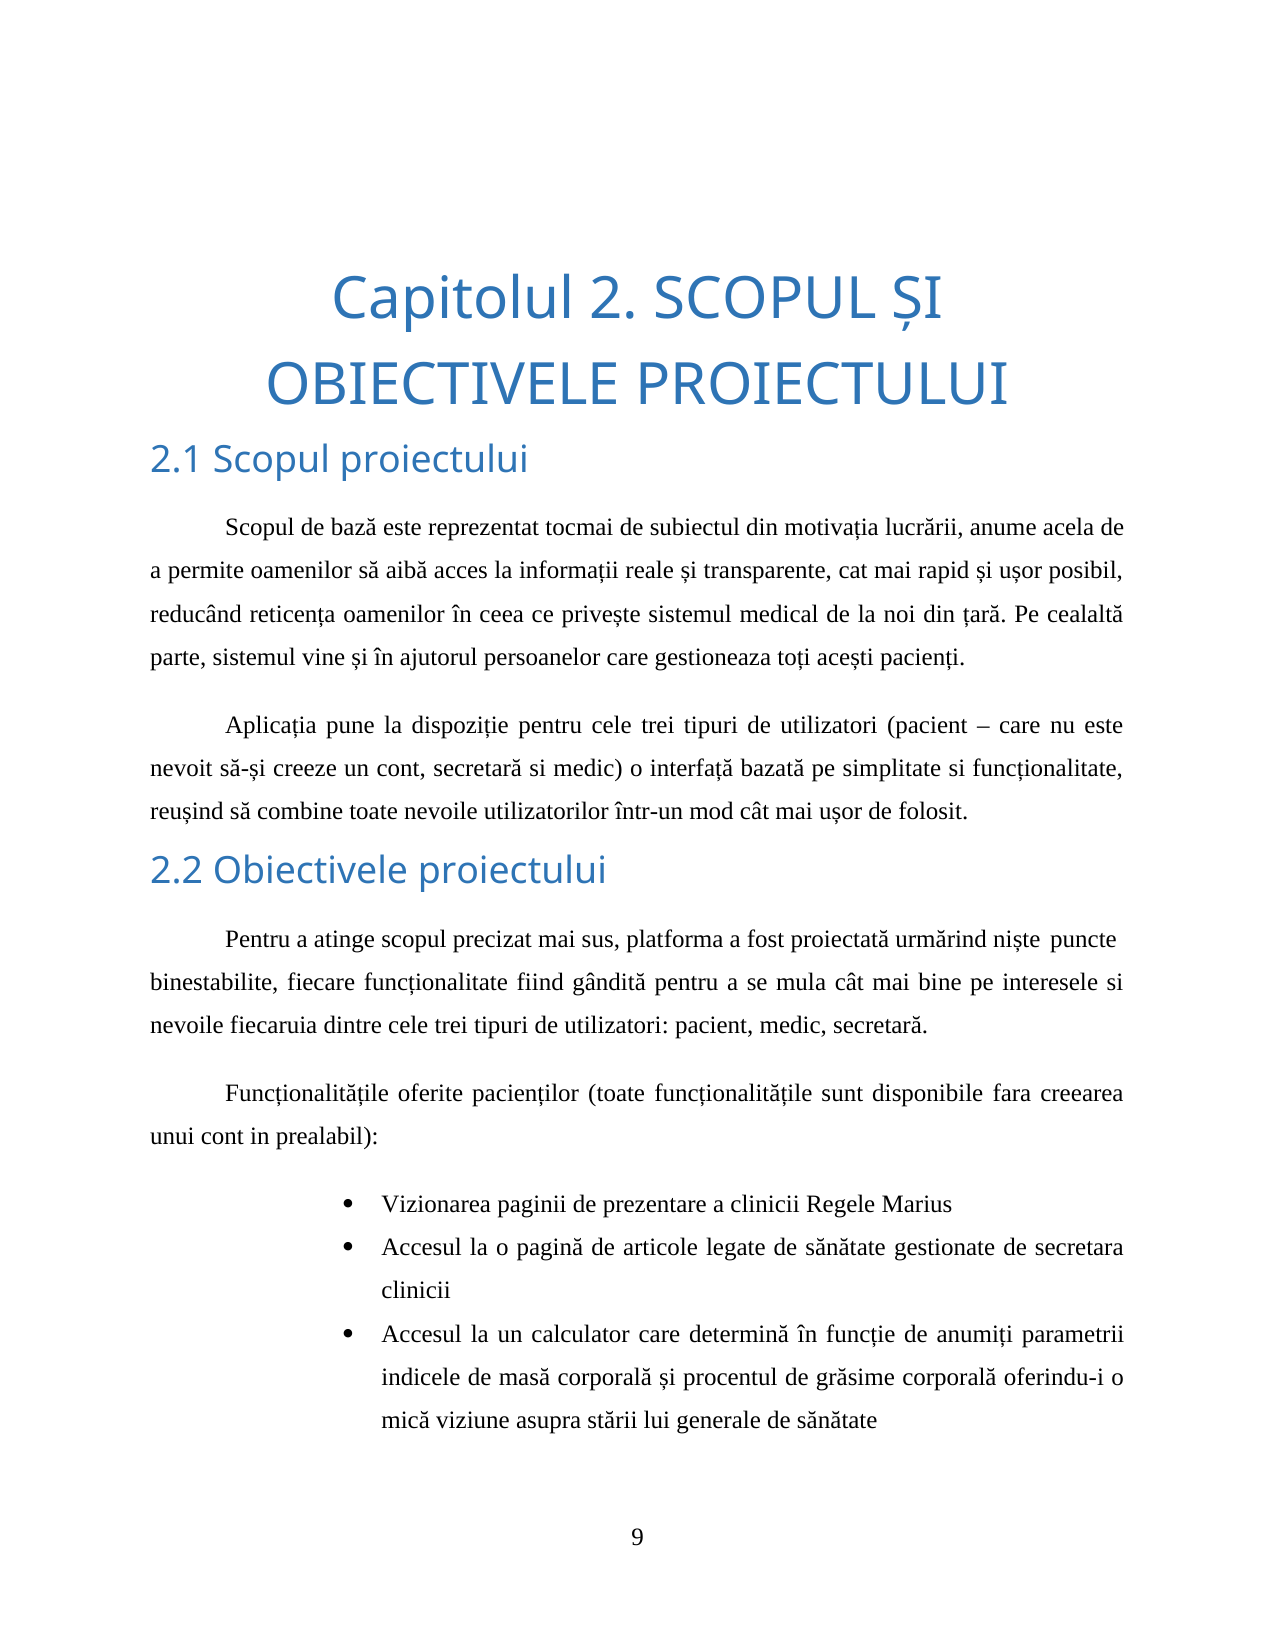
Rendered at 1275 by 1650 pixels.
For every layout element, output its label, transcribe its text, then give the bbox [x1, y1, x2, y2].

list Accesul la un calculator care determină în funcție de anumiți parametrii indicele de masă corporală și procentul de grăsime corporală oferindu-i o mică viziune asupra stării lui generale de sănătate [344, 1319, 1125, 1434]
text Funcționalitățile oferite pacienților (toate funcționalitățile sunt disponibile fara creearea unui cont in prealabil): [150, 1078, 1125, 1150]
text Aplicația pune la dispoziție pentru cele trei tipuri de utilizatori (pacient – care nu este nevoit să-și creeze un cont, secretară si medic) o interfață bazată pe simplitate si funcționalitate, reușind să combine toate nevoile utilizatorilor într-un mod cât mai ușor de folosit. [150, 710, 1125, 825]
text Pentru a atinge scopul precizat mai sus, platforma a fost proiectată urmărind niște puncte binestabilite, fiecare funcționalitate fiind gândită pentru a se mula cât mai bine pe interesele si nevoile fiecaruia dintre cele trei tipuri de utilizatori: pacient, medic, secretară. [150, 924, 1125, 1039]
subtitle 2.2 Obiectivele proiectului [150, 843, 1125, 894]
list Accesul la o pagină de articole legate de sănătate gestionate de secretara clinicii [344, 1232, 1125, 1304]
text Scopul de bază este reprezentat tocmai de subiectul din motivația lucrării, anume acela de a permite oamenilor să aibă acces la informații reale și transparente, cat mai rapid și ușor posibil, reducând reticența oamenilor în ceea ce privește sistemul medical de la noi din țară. Pe cealaltă parte, sistemul vine și în ajutorul persoanelor care gestioneaza toți acești pacienți. [150, 512, 1125, 671]
subtitle Capitolul 2. SCOPUL ȘI OBIECTIVELE PROIECTULUI [150, 257, 1125, 422]
list Vizionarea paginii de prezentare a clinicii Regele Marius [344, 1189, 1125, 1218]
subtitle 2.1 Scopul proiectului [150, 432, 1125, 483]
